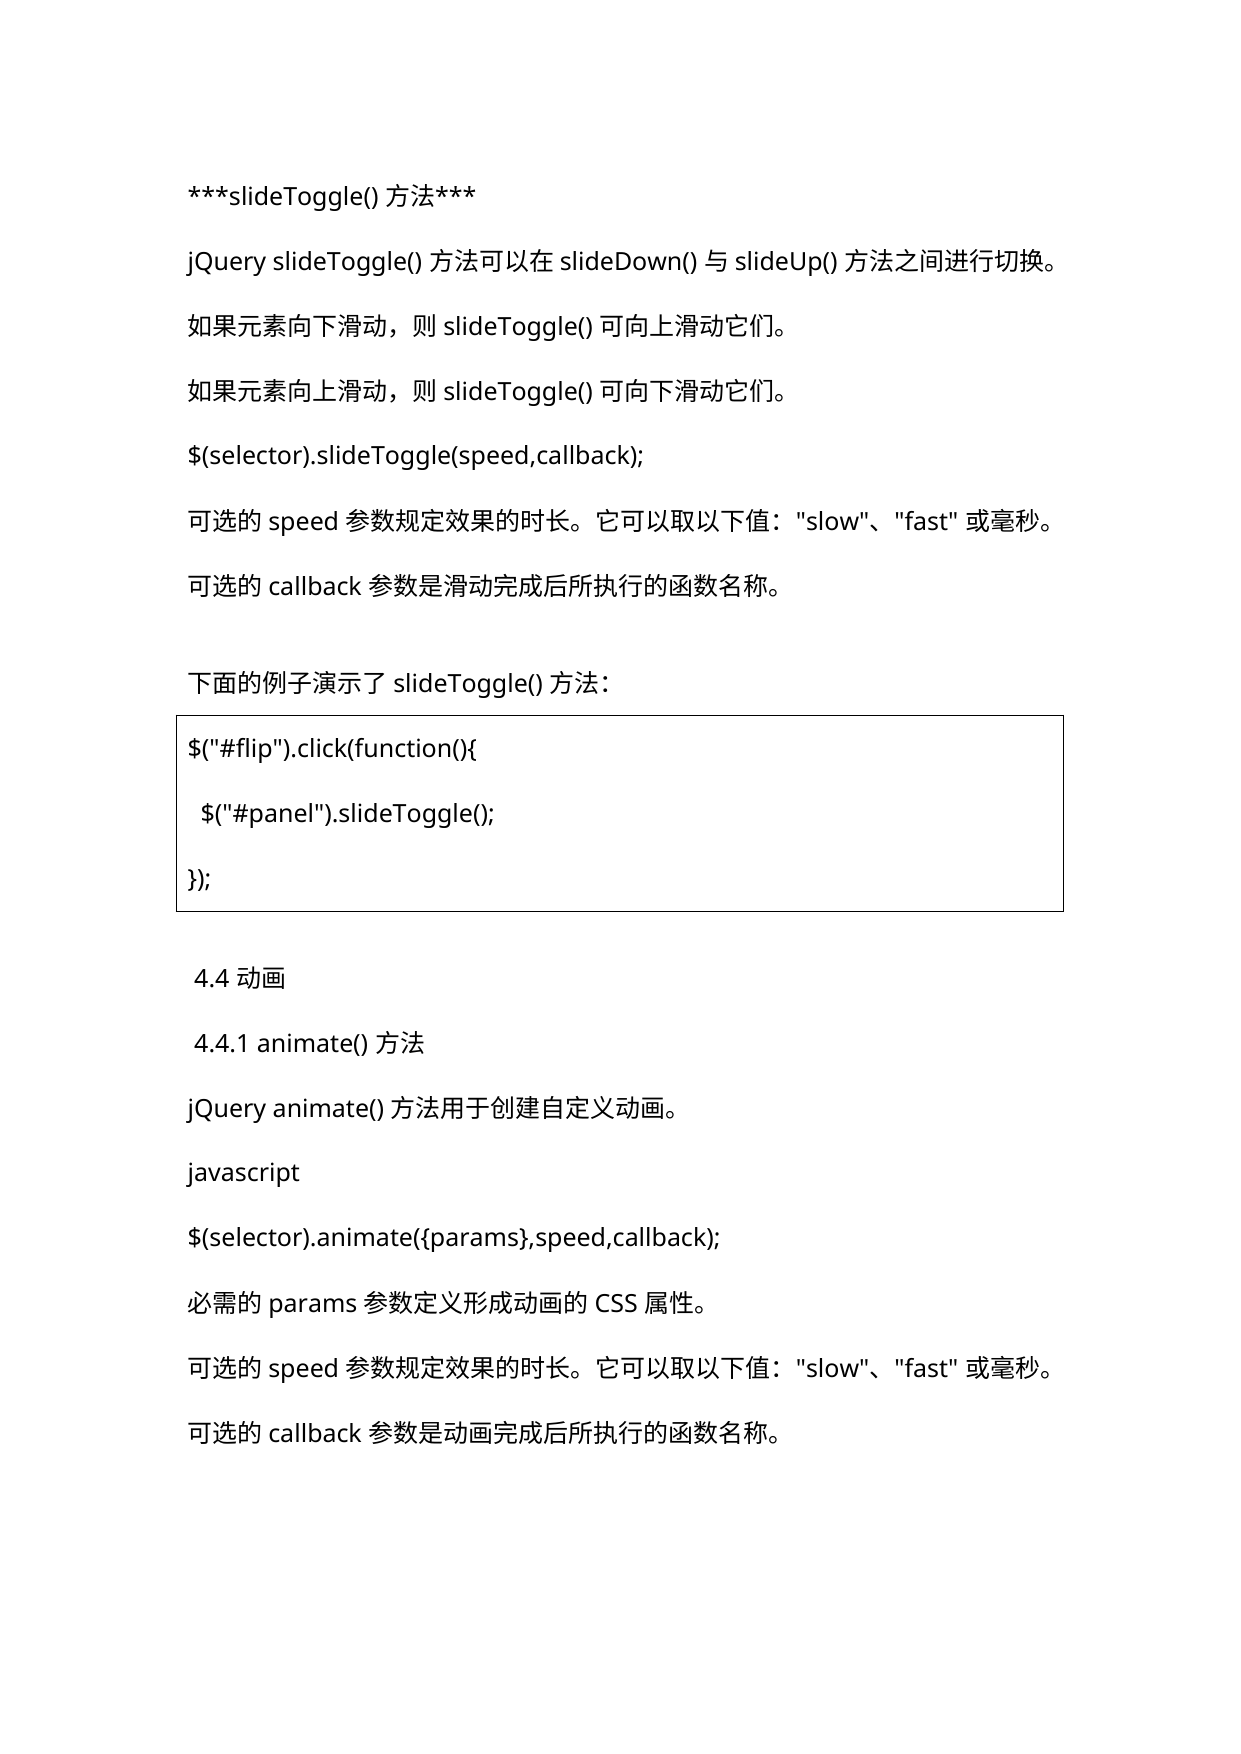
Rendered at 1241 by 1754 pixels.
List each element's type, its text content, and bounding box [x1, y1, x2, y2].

text 可选的 callback 参数是动画完成后所执行的函数名称。 [187, 1399, 1053, 1464]
text jQuery slideToggle() 方法可以在 slideDown() 与 slideUp() 方法之间进行切换。 [187, 227, 1053, 292]
text 可选的 speed 参数规定效果的时长。它可以取以下值："slow"、"fast" 或毫秒。 [187, 487, 1053, 552]
text 4.4 动画 [187, 944, 1053, 1009]
text 下面的例子演示了 slideToggle() 方法： [187, 649, 1053, 714]
text ***slideToggle() 方法*** [187, 162, 1053, 227]
table_header $("#flip").click(function(){ $("#panel").slideToggle(); }); [177, 716, 1063, 911]
text javascript [187, 1139, 1053, 1204]
text 可选的 speed 参数规定效果的时长。它可以取以下值："slow"、"fast" 或毫秒。 [187, 1334, 1053, 1399]
text 如果元素向上滑动，则 slideToggle() 可向下滑动它们。 [187, 357, 1053, 422]
text $(selector).animate({params},speed,callback); [187, 1204, 1053, 1269]
text 必需的 params 参数定义形成动画的 CSS 属性。 [187, 1269, 1053, 1334]
text 如果元素向下滑动，则 slideToggle() 可向上滑动它们。 [187, 292, 1053, 357]
text jQuery animate() 方法用于创建自定义动画。 [187, 1074, 1053, 1139]
text 可选的 callback 参数是滑动完成后所执行的函数名称。 [187, 552, 1053, 617]
text 4.4.1 animate() 方法 [187, 1009, 1053, 1074]
text $(selector).slideToggle(speed,callback); [187, 422, 1053, 487]
